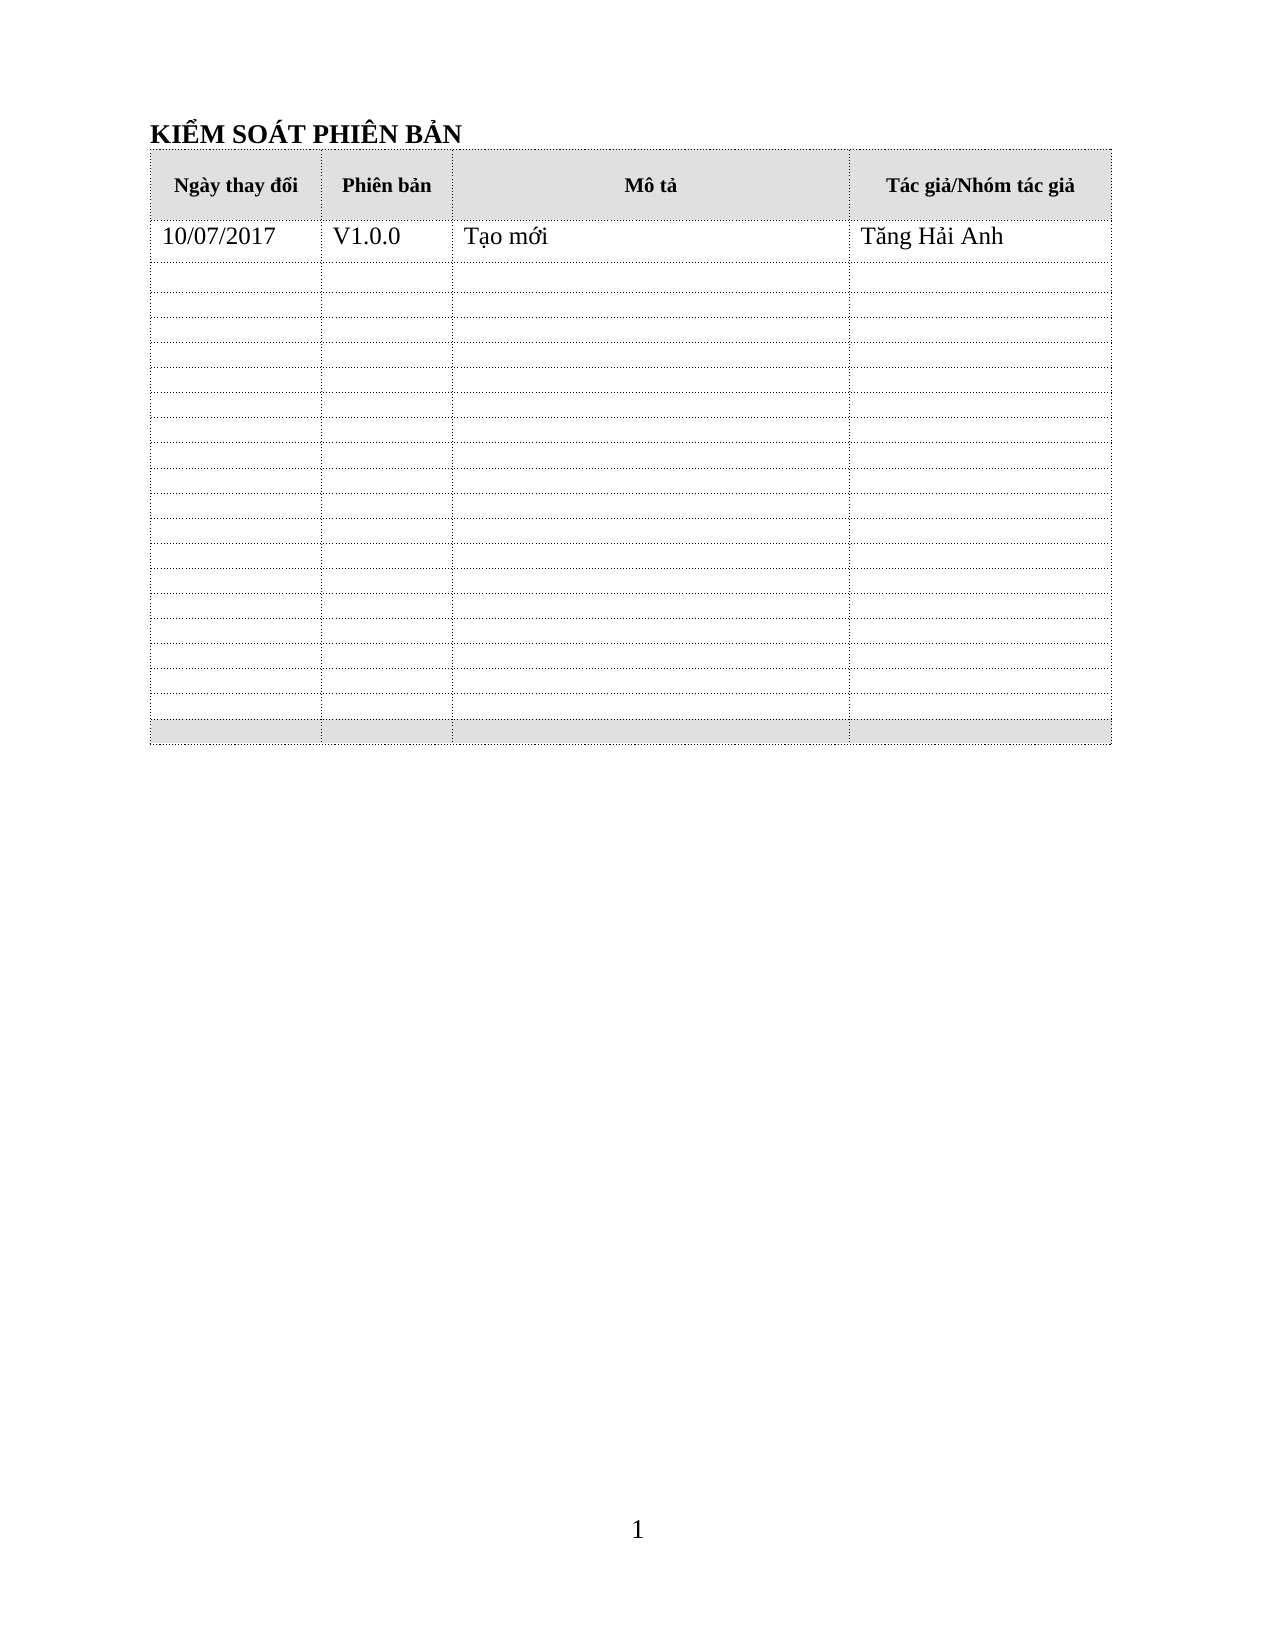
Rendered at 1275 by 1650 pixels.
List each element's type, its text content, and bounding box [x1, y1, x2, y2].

table_header Ngày thay đổi [151, 149, 321, 220]
table_cell [151, 719, 321, 743]
table_cell [321, 292, 452, 317]
table_cell [321, 593, 452, 618]
table_cell [321, 262, 452, 292]
table_cell V1.0.0 [321, 220, 452, 262]
table_cell [452, 543, 849, 568]
table_cell [452, 342, 849, 367]
table_cell [321, 493, 452, 518]
table_cell [321, 693, 452, 718]
table_cell [849, 618, 1112, 643]
table_cell [849, 317, 1112, 342]
table_cell [151, 417, 321, 442]
table_cell [151, 493, 321, 518]
table_cell [321, 543, 452, 568]
table_cell [849, 593, 1112, 618]
table_cell [151, 668, 321, 693]
table_cell [321, 618, 452, 643]
table_cell [452, 668, 849, 693]
table_cell [151, 518, 321, 543]
table_cell [321, 317, 452, 342]
table_cell [849, 493, 1112, 518]
table_cell [452, 693, 849, 718]
table_cell [151, 643, 321, 668]
table_cell [151, 593, 321, 618]
table_cell [151, 693, 321, 718]
table_cell 10/07/2017 [151, 220, 321, 262]
table_cell [151, 342, 321, 367]
table_cell [849, 262, 1112, 292]
table_cell [849, 392, 1112, 417]
table_cell [151, 468, 321, 492]
table_cell [849, 543, 1112, 568]
table_cell [321, 518, 452, 543]
table_cell [321, 568, 452, 593]
table_cell [452, 292, 849, 317]
table_cell [452, 317, 849, 342]
table_cell [452, 493, 849, 518]
table_cell [321, 367, 452, 392]
table_cell [321, 719, 452, 743]
table_cell [452, 442, 849, 467]
table_cell [849, 442, 1112, 467]
table_header Phiên bản [321, 149, 452, 220]
table_cell [849, 693, 1112, 718]
table_cell [321, 643, 452, 668]
table_cell [452, 392, 849, 417]
table_cell [452, 568, 849, 593]
table_cell [321, 417, 452, 442]
table_cell [151, 262, 321, 292]
table_cell [849, 568, 1112, 593]
table_cell [151, 292, 321, 317]
table_cell [849, 518, 1112, 543]
table_cell [452, 468, 849, 492]
table_cell [452, 643, 849, 668]
table_cell [321, 442, 452, 467]
table_cell [151, 317, 321, 342]
table_cell [321, 342, 452, 367]
table_cell [151, 543, 321, 568]
table_cell [151, 442, 321, 467]
table_cell [321, 392, 452, 417]
table_cell [452, 262, 849, 292]
table_cell [849, 292, 1112, 317]
table_cell [849, 668, 1112, 693]
table_cell [151, 367, 321, 392]
table_cell [849, 417, 1112, 442]
table_cell [151, 392, 321, 417]
table_cell [452, 518, 849, 543]
table_cell [849, 719, 1112, 743]
table_cell [849, 367, 1112, 392]
table_header Mô tả [452, 149, 849, 220]
table_cell [151, 618, 321, 643]
table_cell Tăng Hải Anh [849, 220, 1112, 262]
text KIỂM SOÁT PHIÊN BẢN [150, 118, 1125, 149]
table_cell [849, 643, 1112, 668]
table_cell [849, 342, 1112, 367]
table_cell [321, 668, 452, 693]
table_cell [452, 367, 849, 392]
table_cell [849, 468, 1112, 492]
table_cell [151, 568, 321, 593]
table_cell [321, 468, 452, 492]
table_cell [452, 417, 849, 442]
table_cell [452, 719, 849, 743]
table_cell [452, 618, 849, 643]
table_cell [452, 593, 849, 618]
table_cell Tạo mới [452, 220, 849, 262]
table_header Tác giả/Nhóm tác giả [849, 149, 1112, 220]
